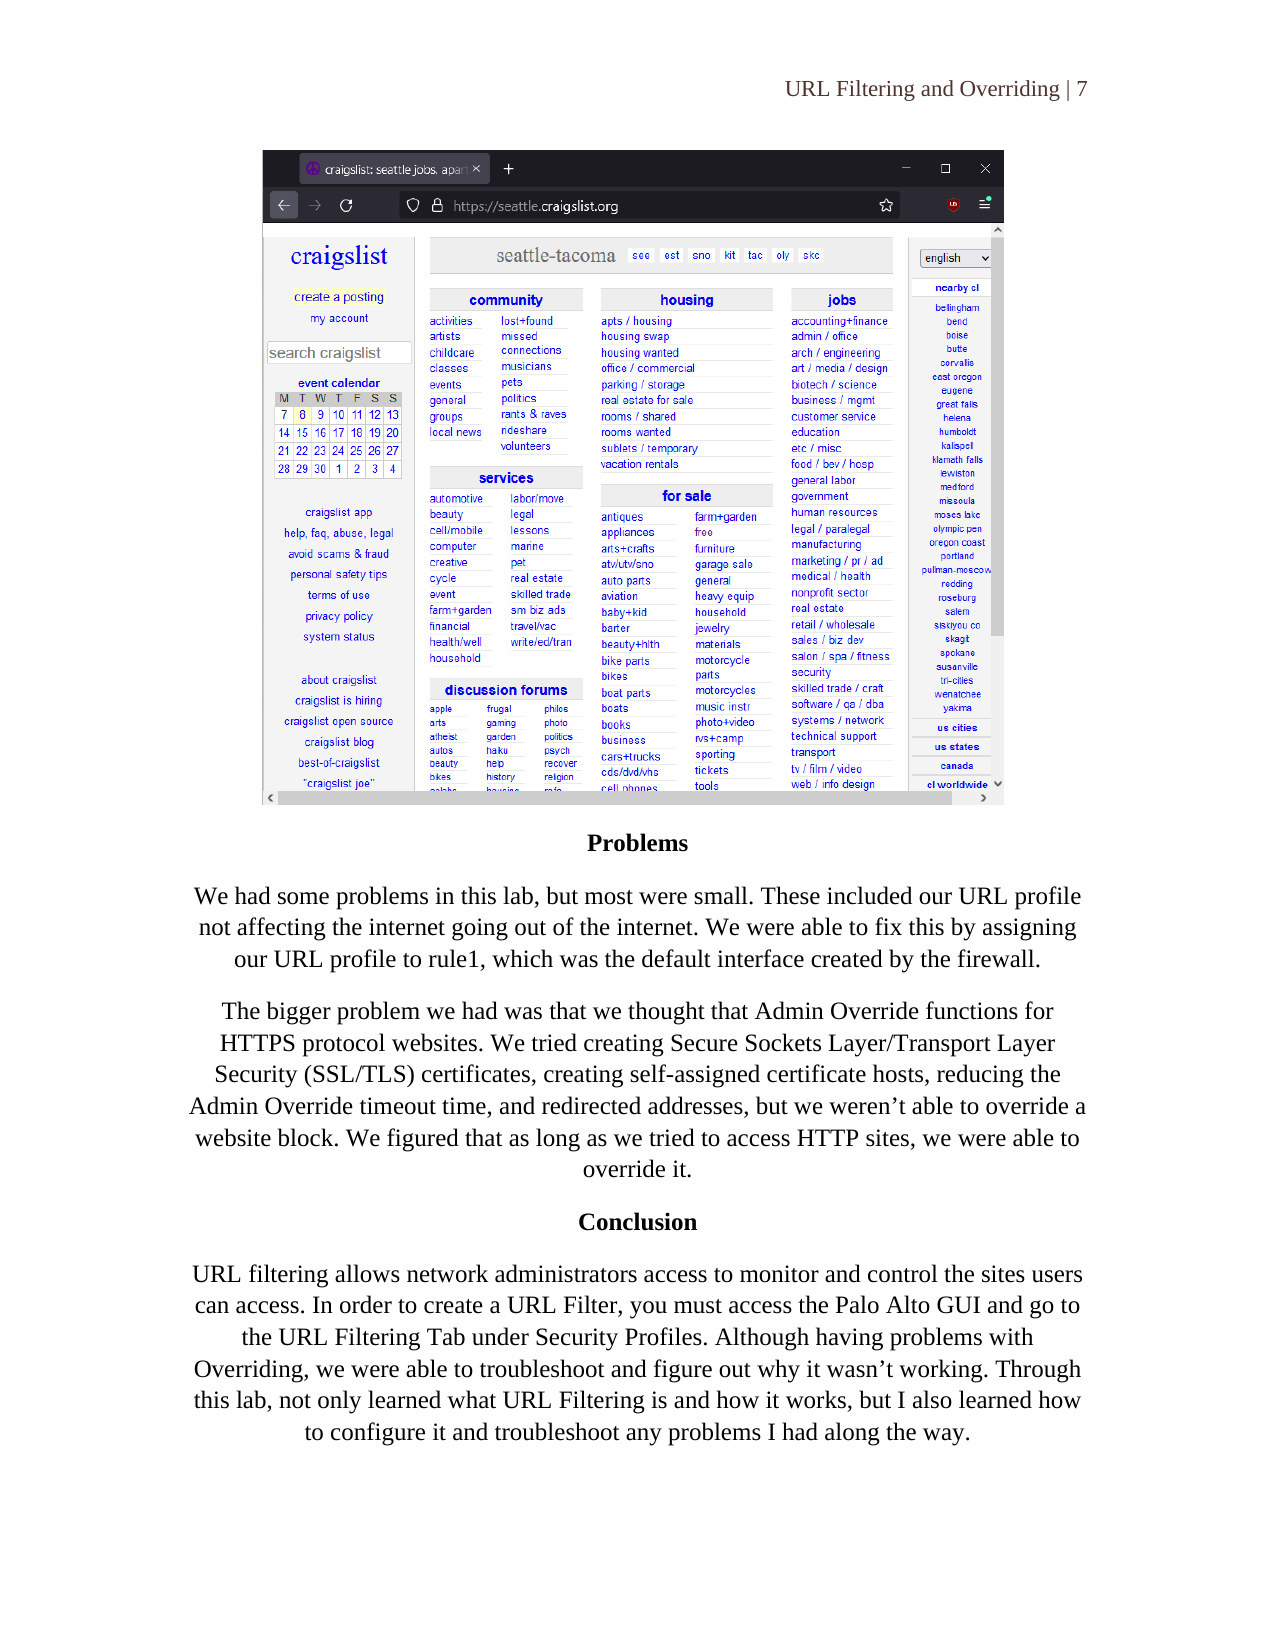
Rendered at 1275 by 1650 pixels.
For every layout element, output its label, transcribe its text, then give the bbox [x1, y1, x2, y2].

text Conclusion [187, 1207, 1087, 1235]
picture [262, 150, 1004, 805]
text URL filtering allows network administrators access to monitor and control the sites users can access. In order to create a URL Filter, you must access the Palo Alto GUI and go to the URL Filtering Tab under Security Profiles. Although having problems with Overriding, we were able to troubleshoot and figure out why it wasn’t working. Through this lab, not only learned what URL Filtering is and how it works, but I also learned how to configure it and troubleshoot any problems I had along the way. [187, 1259, 1087, 1446]
text Problems [187, 828, 1087, 857]
text The bigger problem we had was that we thought that Admin Override functions for HTTPS protocol websites. We tried creating Secure Sockets Layer/Transport Layer Security (SSL/TLS) certificates, creating self-assigned certificate hosts, reducing the Admin Override timeout time, and redirected addresses, but we weren’t able to override a website block. We figured that as long as we tried to access HTTP sites, we were able to override it. [187, 996, 1087, 1183]
text We had some problems in this lab, but most were small. These included our URL profile not affecting the internet going out of the internet. We were able to fix this by assigning our URL profile to rule1, which was the default interface created by the firewall. [187, 881, 1087, 973]
